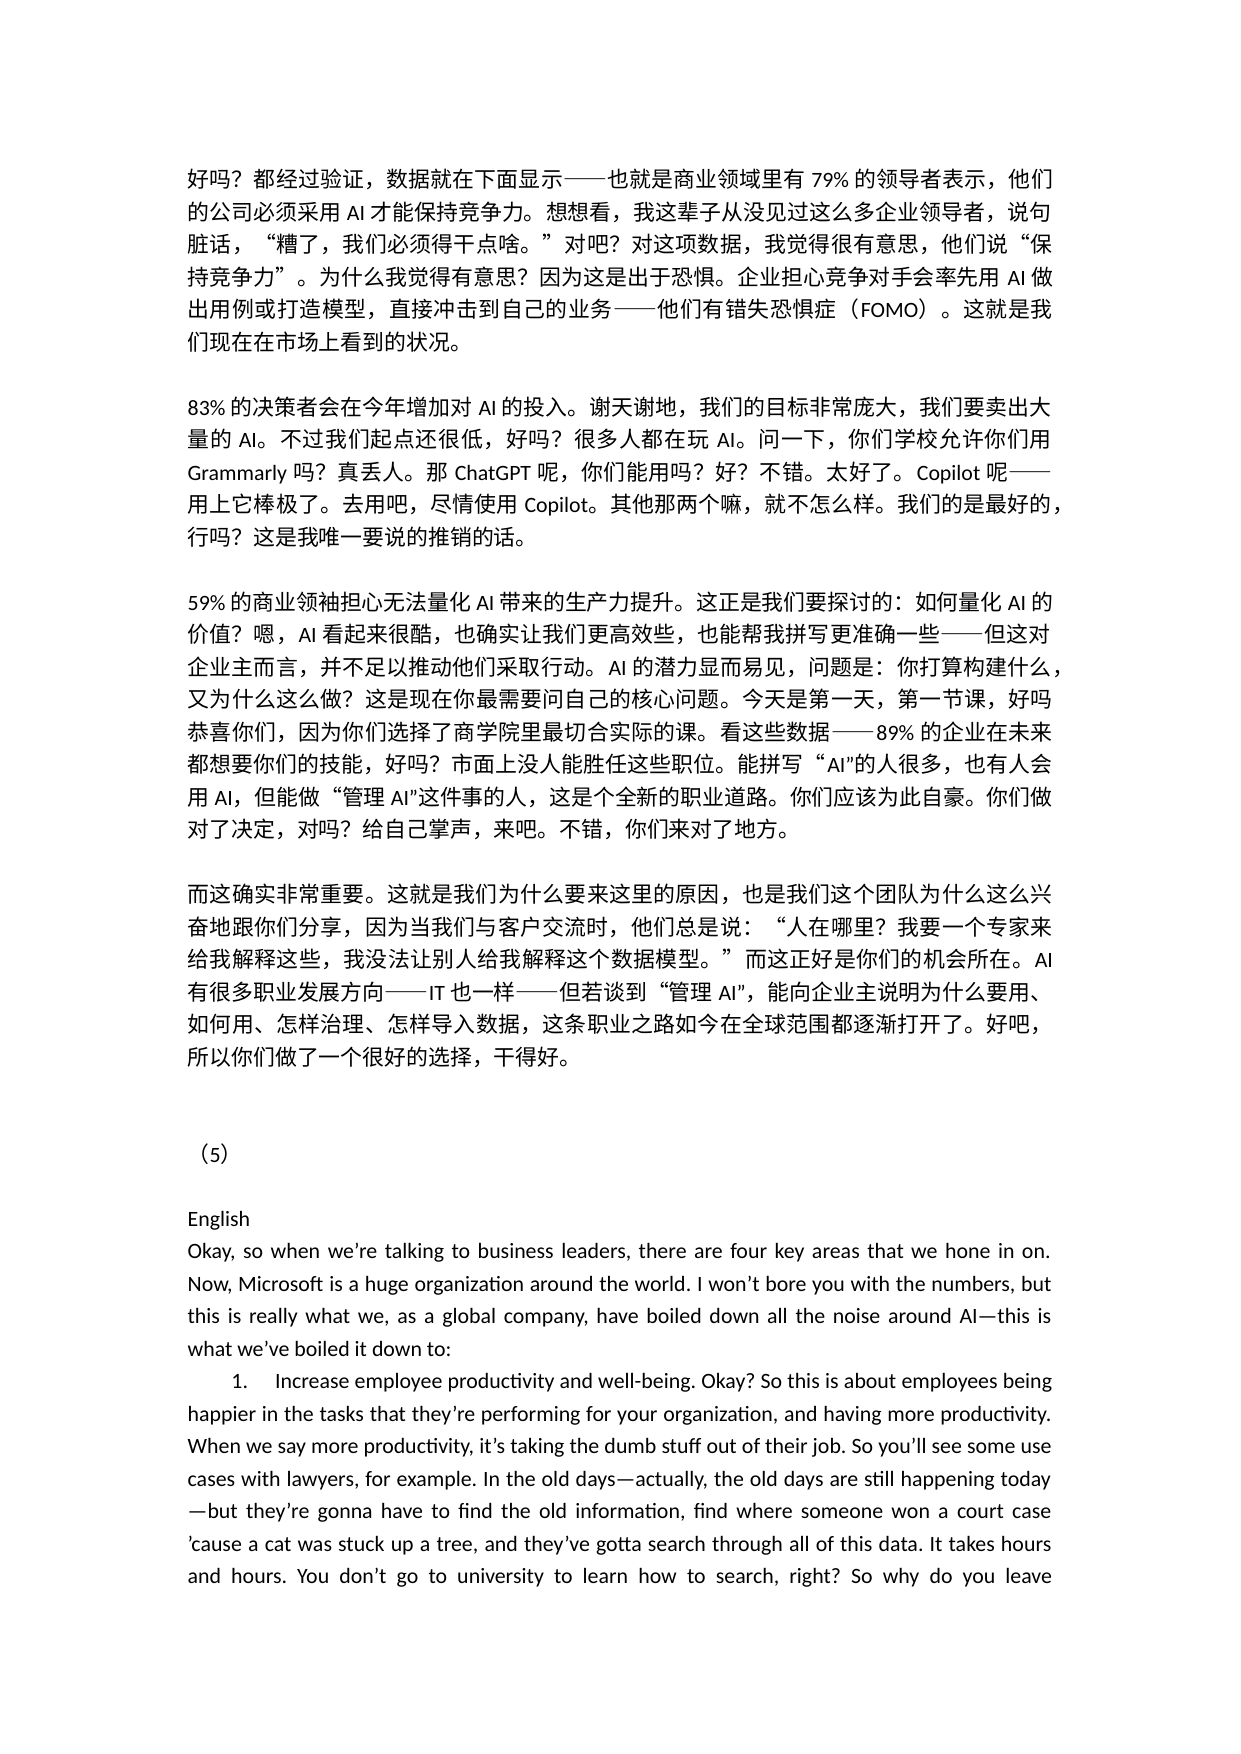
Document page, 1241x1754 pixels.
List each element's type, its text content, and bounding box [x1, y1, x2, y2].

text 59% 的商业领袖担心无法量化 AI 带来的生产力提升。这正是我们要探讨的：如何量化 AI 的价值？嗯，AI 看起来很酷，也确实让我们更高效些，也能帮我拼写更准确一些——但这对企业主而言，并不足以推动他们采取行动。AI 的潜力显而易见，问题是：你打算构建什么，又为什么这么做？这是现在你最需要问自己的核心问题。今天是第一天，第一节课，好吗？恭喜你们，因为你们选择了商学院里最切合实际的课。看这些数据——89% 的企业在未来都想要你们的技能，好吗？市面上没人能胜任这些职位。能拼写“AI”的人很多，也有人会用 AI，但能做“管理 AI”这件事的人，这是个全新的职业道路。你们应该为此自豪。你们做对了决定，对吗？给自己掌声，来吧。不错，你们来对了地方。 [187, 584, 1053, 844]
text （5） [187, 1137, 1053, 1169]
text Okay, so when we’re talking to business leaders, there are four key areas that we hone in on. Now, Microsoft is a huge organization around the world. I won’t bore you with the numbers, but this is really what we, as a global company, have boiled down all the noise around AI—this is what we’ve boiled it down to: [187, 1234, 1053, 1364]
text 83% 的决策者会在今年增加对 AI 的投入。谢天谢地，我们的目标非常庞大，我们要卖出大量的 AI。不过我们起点还很低，好吗？很多人都在玩 AI。问一下，你们学校允许你们用 Grammarly 吗？真丢人。那 ChatGPT 呢，你们能用吗？好？不错。太好了。Copilot 呢——用上它棒极了。去用吧，尽情使用 Copilot。其他那两个嘛，就不怎么样。我们的是最好的，行吗？这是我唯一要说的推销的话。 [187, 389, 1053, 552]
text 而这确实非常重要。这就是我们为什么要来这里的原因，也是我们这个团队为什么这么兴奋地跟你们分享，因为当我们与客户交流时，他们总是说：“人在哪里？我要一个专家来给我解释这些，我没法让别人给我解释这个数据模型。”而这正好是你们的机会所在。AI 有很多职业发展方向——IT 也一样——但若谈到“管理 AI”，能向企业主说明为什么要用、如何用、怎样治理、怎样导入数据，这条职业之路如今在全球范围都逐渐打开了。好吧，所以你们做了一个很好的选择，干得好。 [187, 877, 1053, 1072]
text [187, 162, 1053, 357]
text English [187, 1202, 1053, 1234]
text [187, 1364, 1053, 1592]
